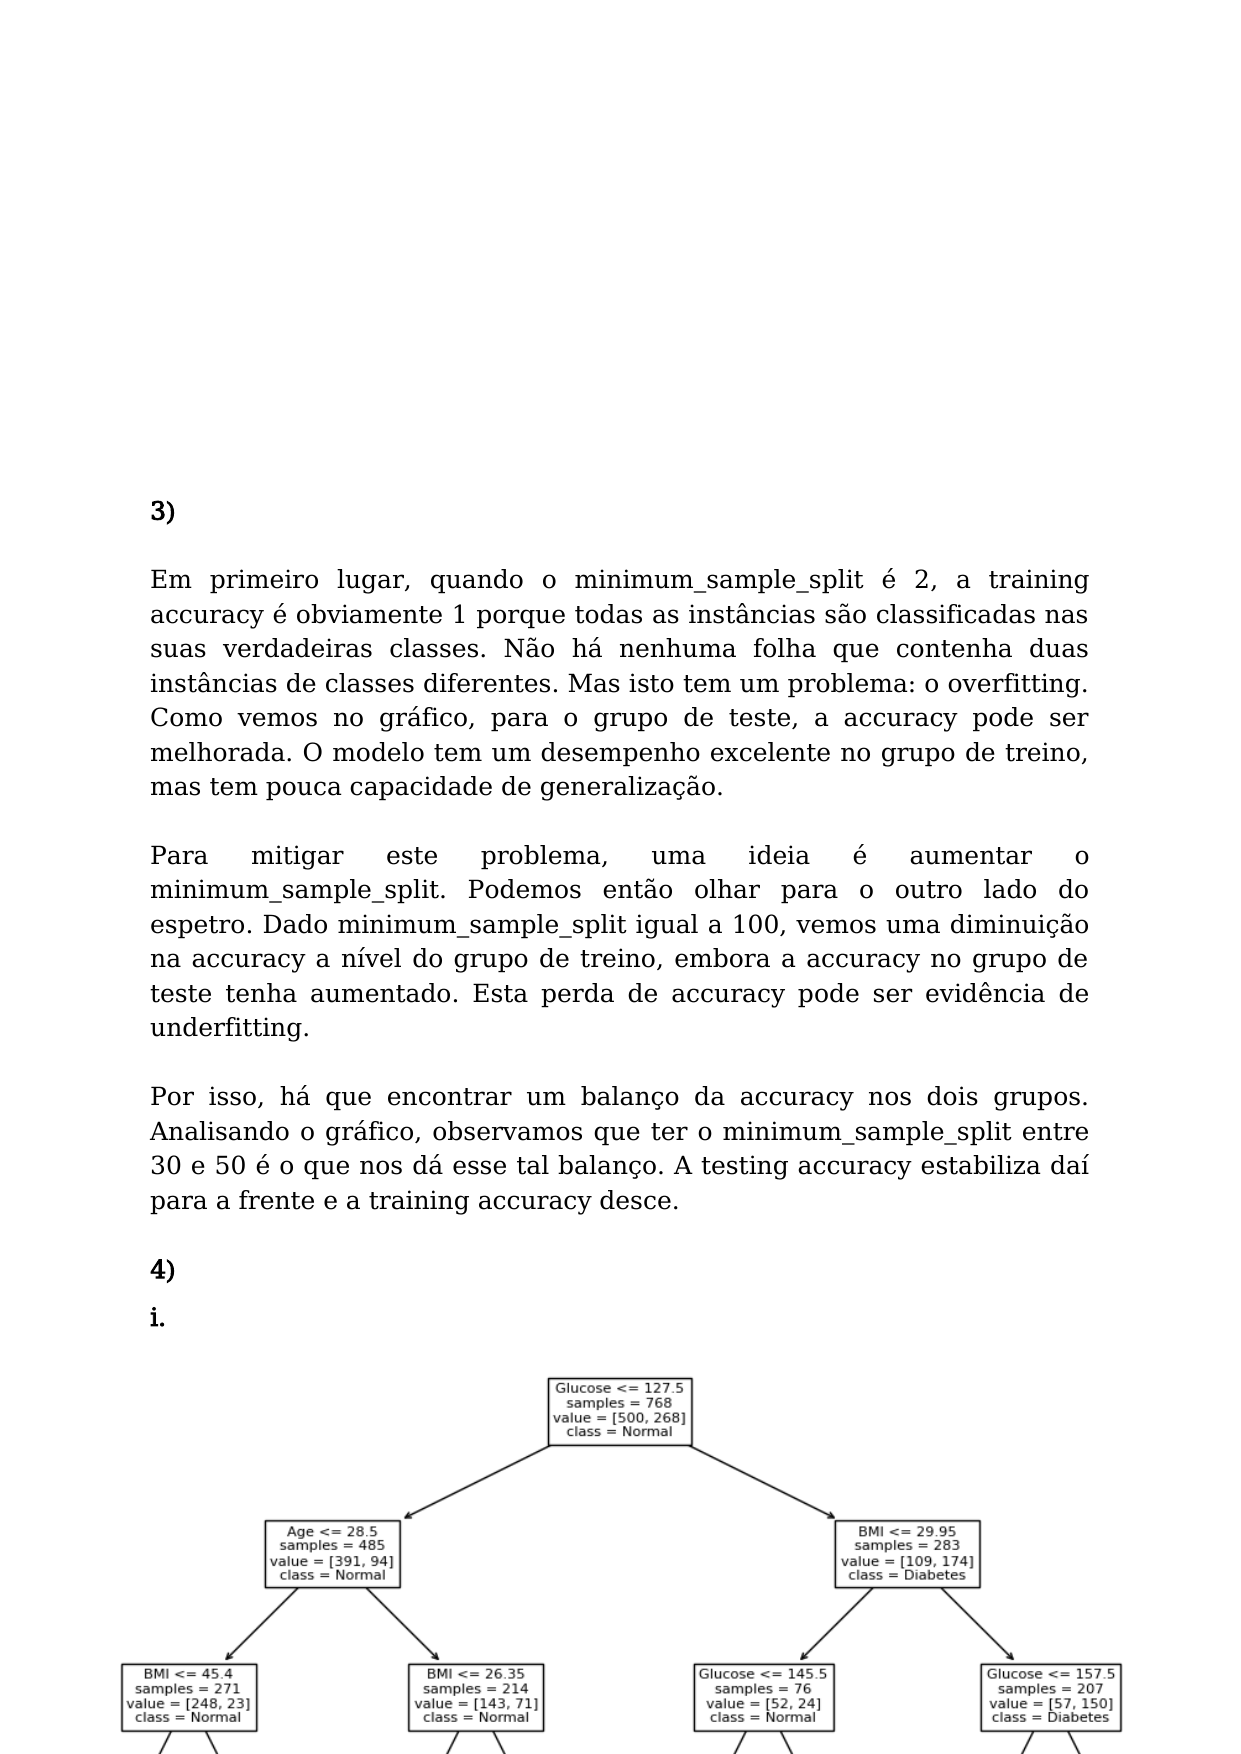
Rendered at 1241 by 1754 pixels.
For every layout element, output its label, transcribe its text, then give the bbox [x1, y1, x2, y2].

list 4) [150, 1253, 1090, 1283]
list Por isso, há que encontrar um balanço da accuracy nos dois grupos. Analisando o gráfico, observamos que ter o minimum_sample_split entre 30 e 50 é o que nos dá esse tal balanço. A testing accuracy estabiliza daí para a frente e a training accuracy desce. [150, 1081, 1090, 1214]
text i. [150, 1301, 1090, 1331]
picture [9, 1336, 1228, 1754]
list 3) [150, 495, 1090, 525]
list Para mitigar este problema, uma ideia é aumentar o minimum_sample_split. Podemos então olhar para o outro lado do espetro. Dado minimum_sample_split igual a 100, vemos uma diminuição na accuracy a nível do grupo de treino, embora a accuracy no grupo de teste tenha aumentado. Esta perda de accuracy pode ser evidência de underfitting. [150, 839, 1090, 1042]
list Em primeiro lugar, quando o minimum_sample_split é 2, a training accuracy é obviamente 1 porque todas as instâncias são classificadas nas suas verdadeiras classes. Não há nenhuma folha que contenha duas instâncias de classes diferentes. Mas isto tem um problema: o overfitting. Como vemos no gráfico, para o grupo de teste, a accuracy pode ser melhorada. O modelo tem um desempenho excelente no grupo de treino, mas tem pouca capacidade de generalização. [150, 564, 1090, 801]
